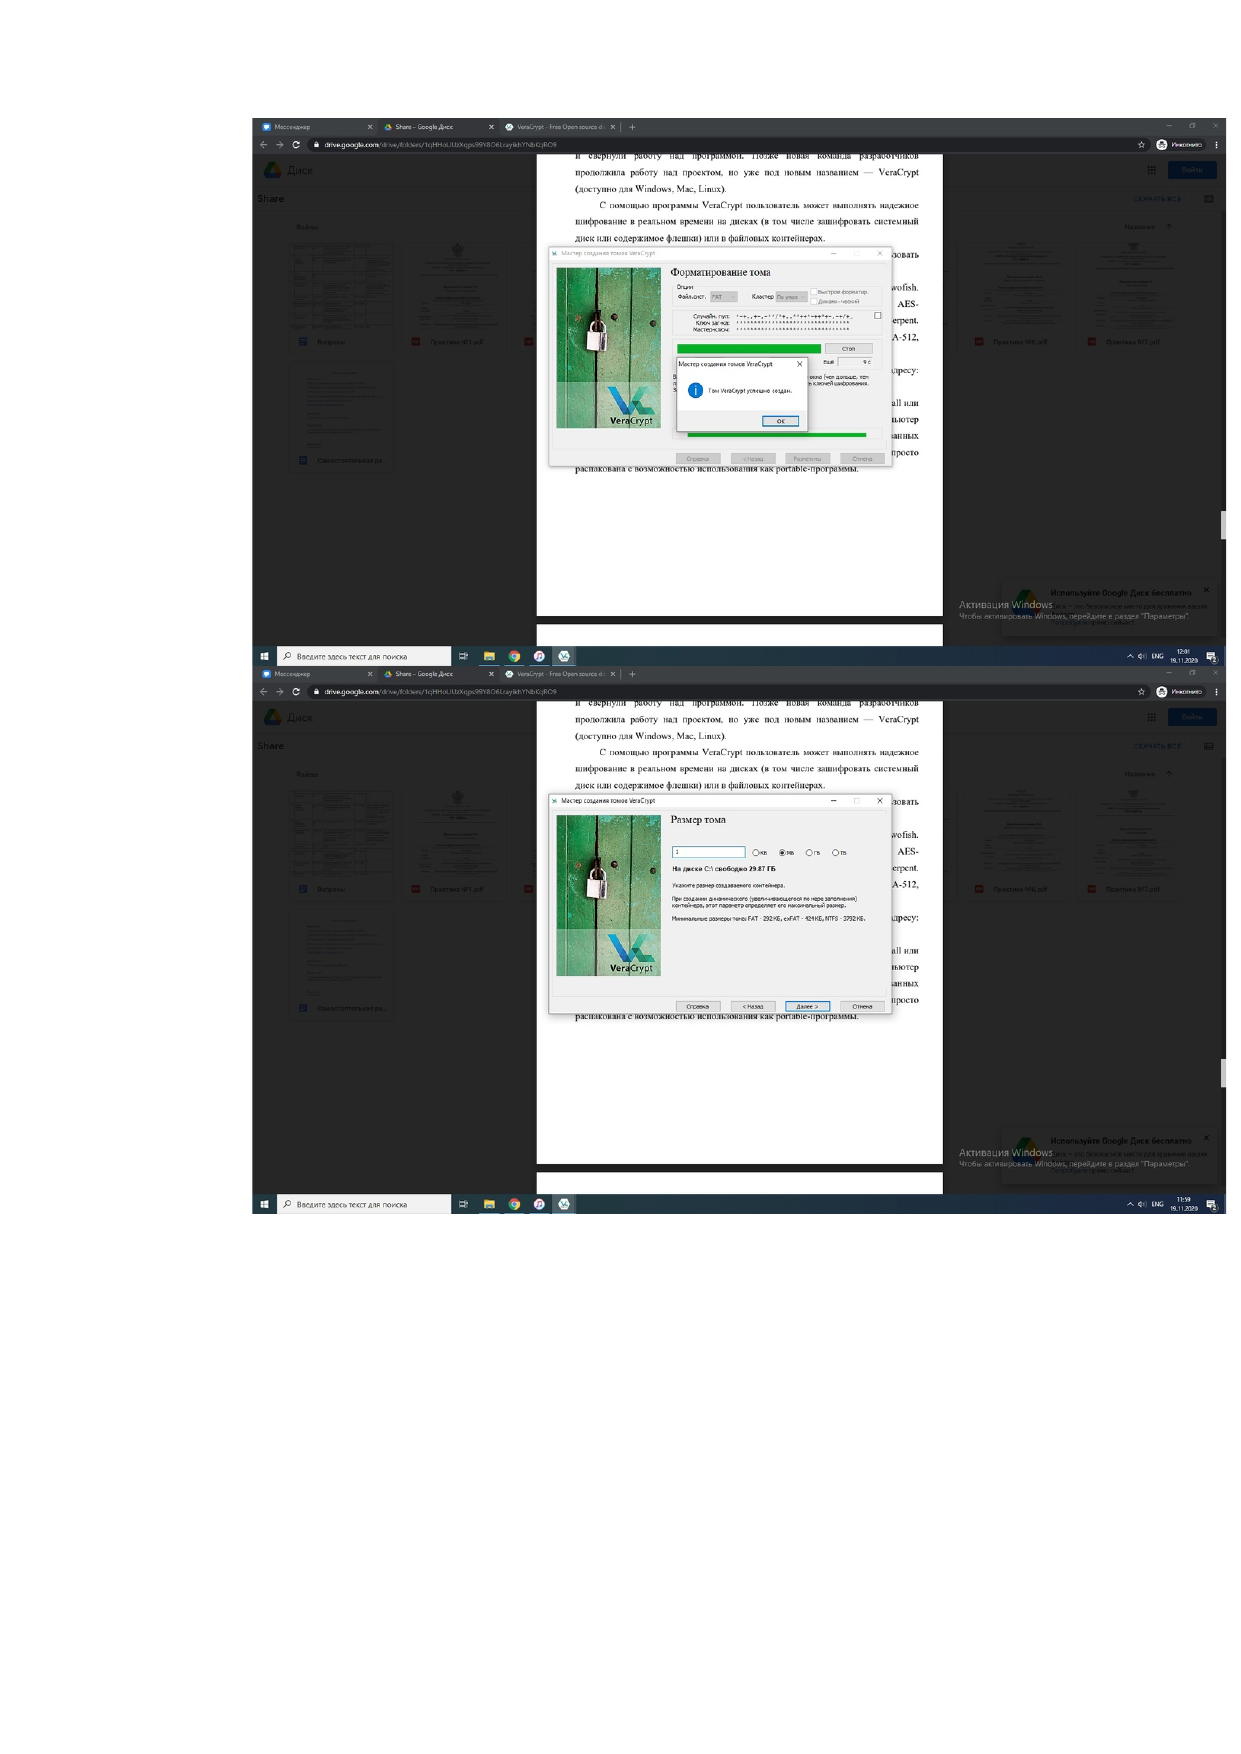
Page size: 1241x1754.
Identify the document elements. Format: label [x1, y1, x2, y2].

picture [252, 118, 1227, 1214]
